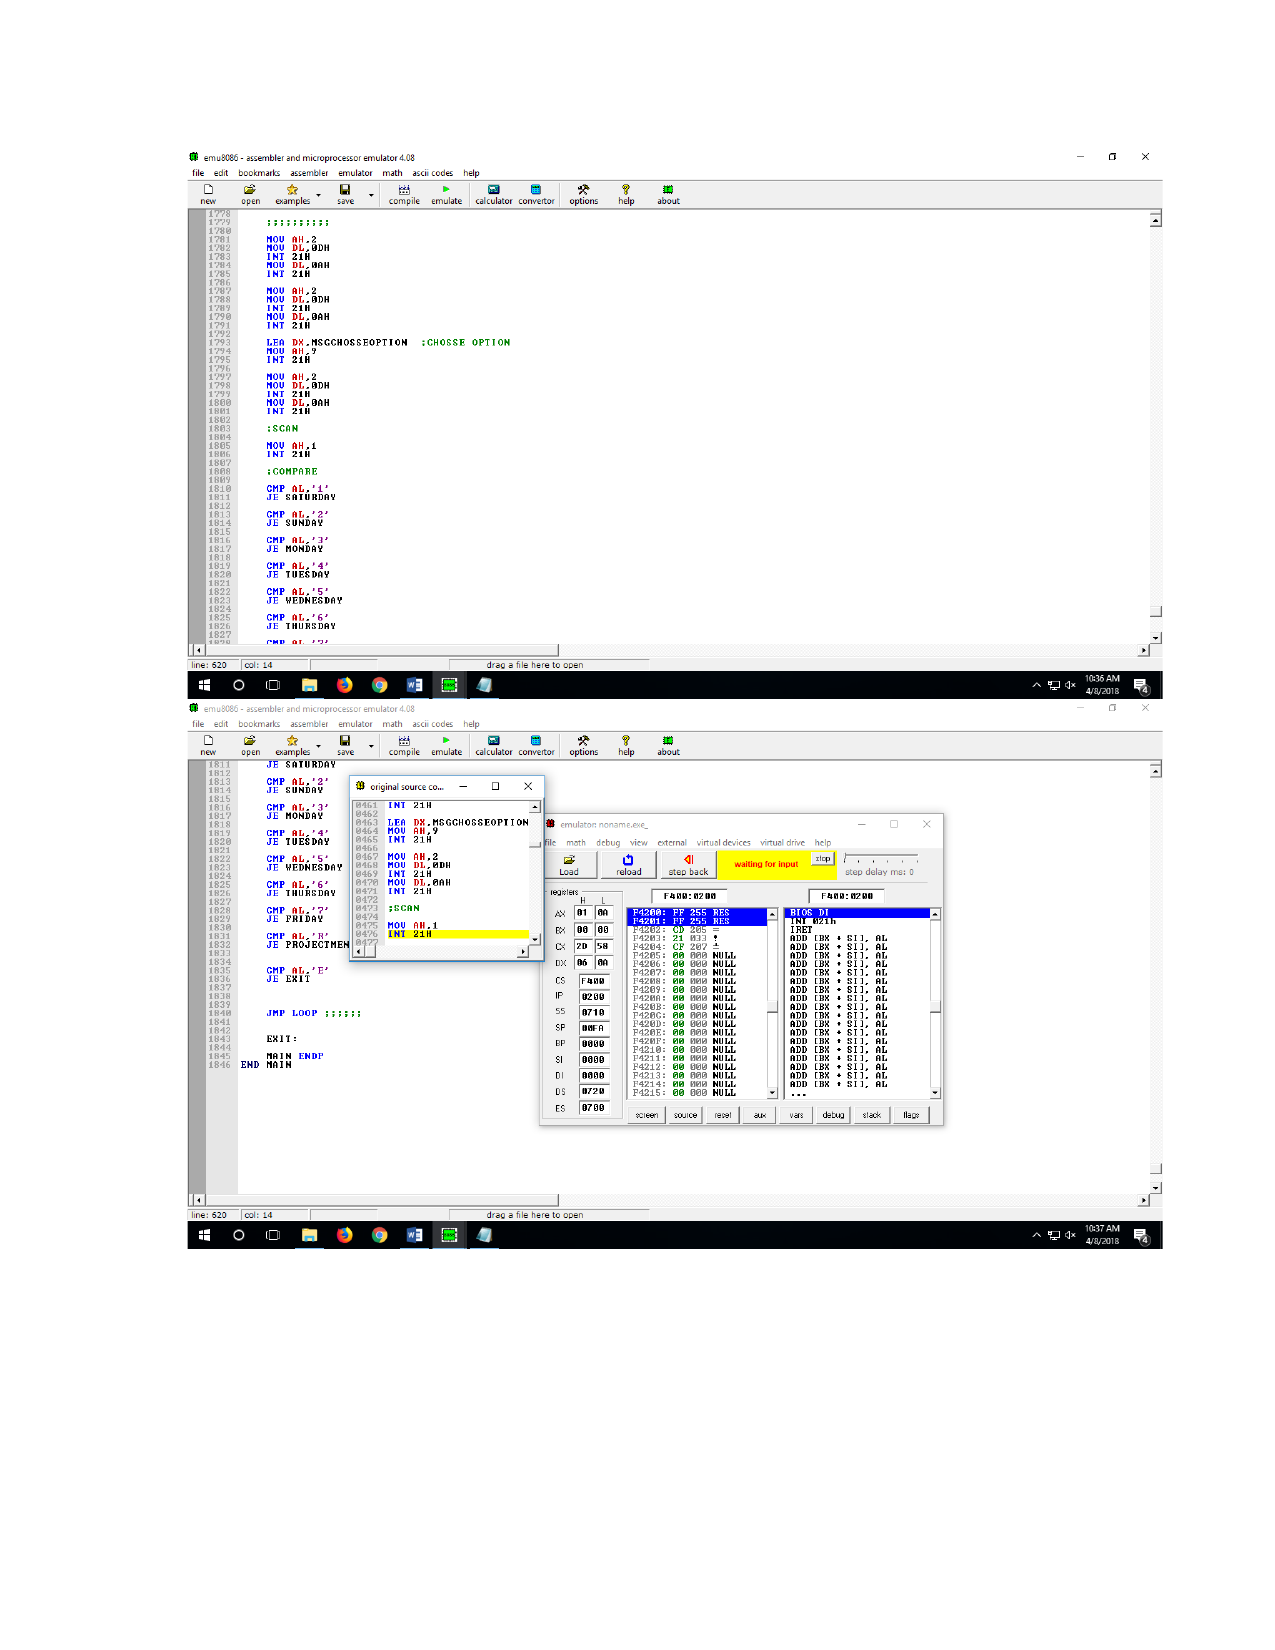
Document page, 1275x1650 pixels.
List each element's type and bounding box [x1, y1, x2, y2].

picture [187, 700, 1163, 1249]
picture [187, 150, 1163, 699]
